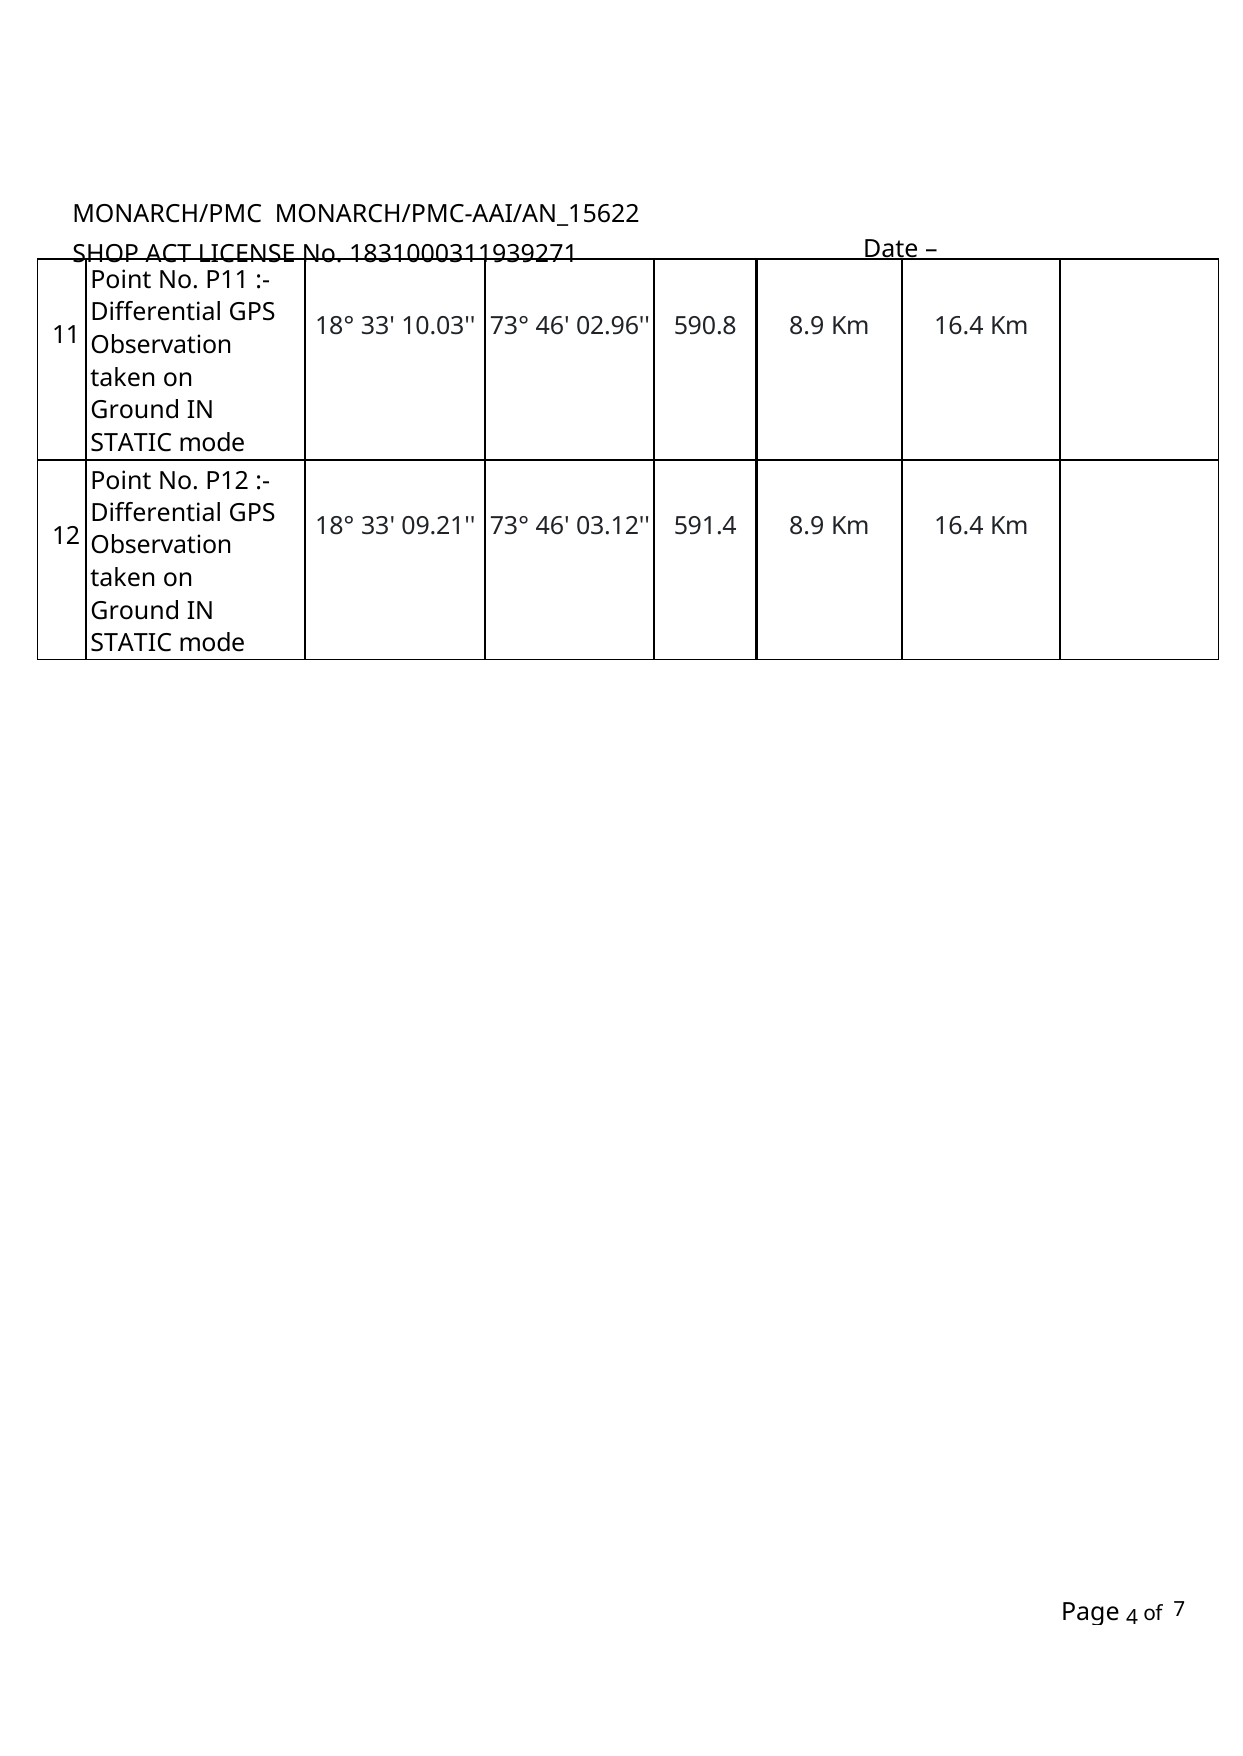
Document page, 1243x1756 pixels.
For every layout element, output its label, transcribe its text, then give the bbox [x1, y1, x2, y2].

table_cell [1061, 260, 1218, 459]
table_cell 590.8 [655, 260, 755, 459]
table_cell [1061, 461, 1218, 659]
table_cell 18° 33' 09.21'' [306, 461, 484, 659]
table_cell 16.4 Km [903, 260, 1059, 459]
table_cell 12 [38, 461, 85, 659]
table_cell Point No. P11 :- Differential GPS Observation taken on Ground IN STATIC mode [87, 260, 304, 459]
table_cell 591.4 [655, 461, 755, 659]
table_cell 11 [38, 260, 85, 459]
table_cell 73° 46' 02.96'' [486, 260, 653, 459]
table_cell 16.4 Km [903, 461, 1059, 659]
table_cell 8.9 Km [758, 260, 901, 459]
table_cell 8.9 Km [758, 461, 901, 659]
table_cell 18° 33' 10.03'' [306, 260, 484, 459]
table_cell Point No. P12 :- Differential GPS Observation taken on Ground IN STATIC mode [87, 461, 304, 659]
table_cell 73° 46' 03.12'' [486, 461, 653, 659]
